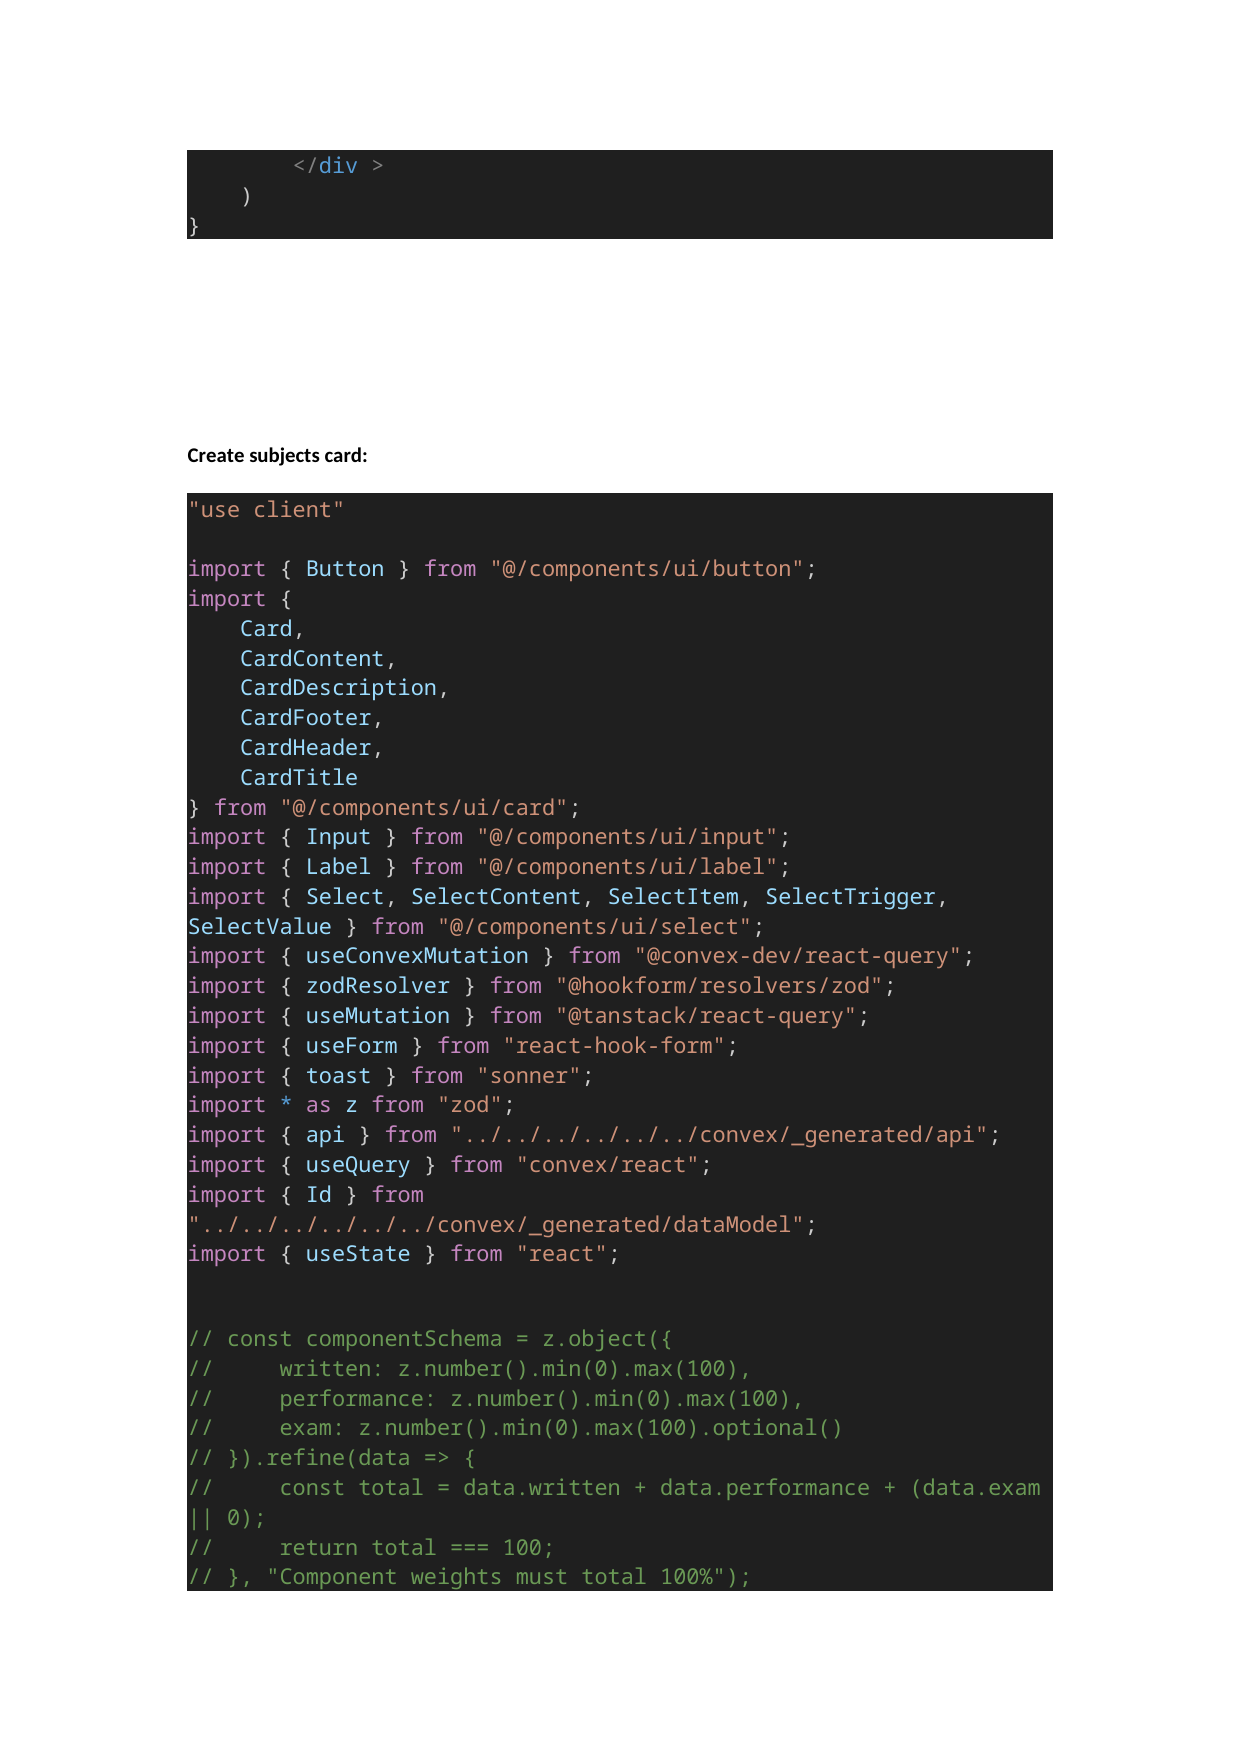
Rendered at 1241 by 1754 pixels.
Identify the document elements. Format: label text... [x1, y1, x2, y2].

text Card, [187, 613, 1053, 642]
text import { api } from "../../../../../../convex/_generated/api"; [187, 1119, 1053, 1149]
text import { toast } from "sonner"; [187, 1059, 1053, 1089]
text "use client" [187, 493, 1053, 523]
text // }, "Component weights must total 100%"); [187, 1561, 1053, 1591]
text // }).refine(data => { [187, 1442, 1053, 1472]
text import { useForm } from "react-hook-form"; [187, 1030, 1053, 1059]
text import { Button } from "@/components/ui/button"; [187, 553, 1053, 583]
text Create subjects card: [187, 443, 1053, 468]
text ) [187, 180, 1053, 209]
text // const total = data.written + data.performance + (data.exam || 0); [187, 1472, 1053, 1531]
text import { useMutation } from "@tanstack/react-query"; [187, 1000, 1053, 1030]
text CardContent, [187, 642, 1053, 672]
text // written: z.number().min(0).max(100), [187, 1353, 1053, 1382]
text import { useState } from "react"; [187, 1238, 1053, 1268]
text import { useQuery } from "convex/react"; [187, 1149, 1053, 1179]
text </div > [187, 150, 1053, 180]
text // exam: z.number().min(0).max(100).optional() [187, 1412, 1053, 1442]
text } [187, 209, 1053, 239]
text import { Input } from "@/components/ui/input"; [187, 821, 1053, 851]
text } from "@/components/ui/card"; [187, 791, 1053, 821]
text // return total === 100; [187, 1531, 1053, 1561]
text CardFooter, [187, 702, 1053, 732]
text import { zodResolver } from "@hookform/resolvers/zod"; [187, 970, 1053, 1000]
text import { [187, 583, 1053, 613]
text CardTitle [187, 762, 1053, 791]
text // performance: z.number().min(0).max(100), [187, 1382, 1053, 1412]
text import * as z from "zod"; [187, 1089, 1053, 1119]
text CardHeader, [187, 732, 1053, 762]
text import { Id } from "../../../../../../convex/_generated/dataModel"; [187, 1179, 1053, 1238]
text CardDescription, [187, 672, 1053, 702]
text import { useConvexMutation } from "@convex-dev/react-query"; [187, 940, 1053, 970]
text import { Select, SelectContent, SelectItem, SelectTrigger, SelectValue } from "@/components/ui/select"; [187, 881, 1053, 940]
text // const componentSchema = z.object({ [187, 1323, 1053, 1353]
text import { Label } from "@/components/ui/label"; [187, 851, 1053, 881]
